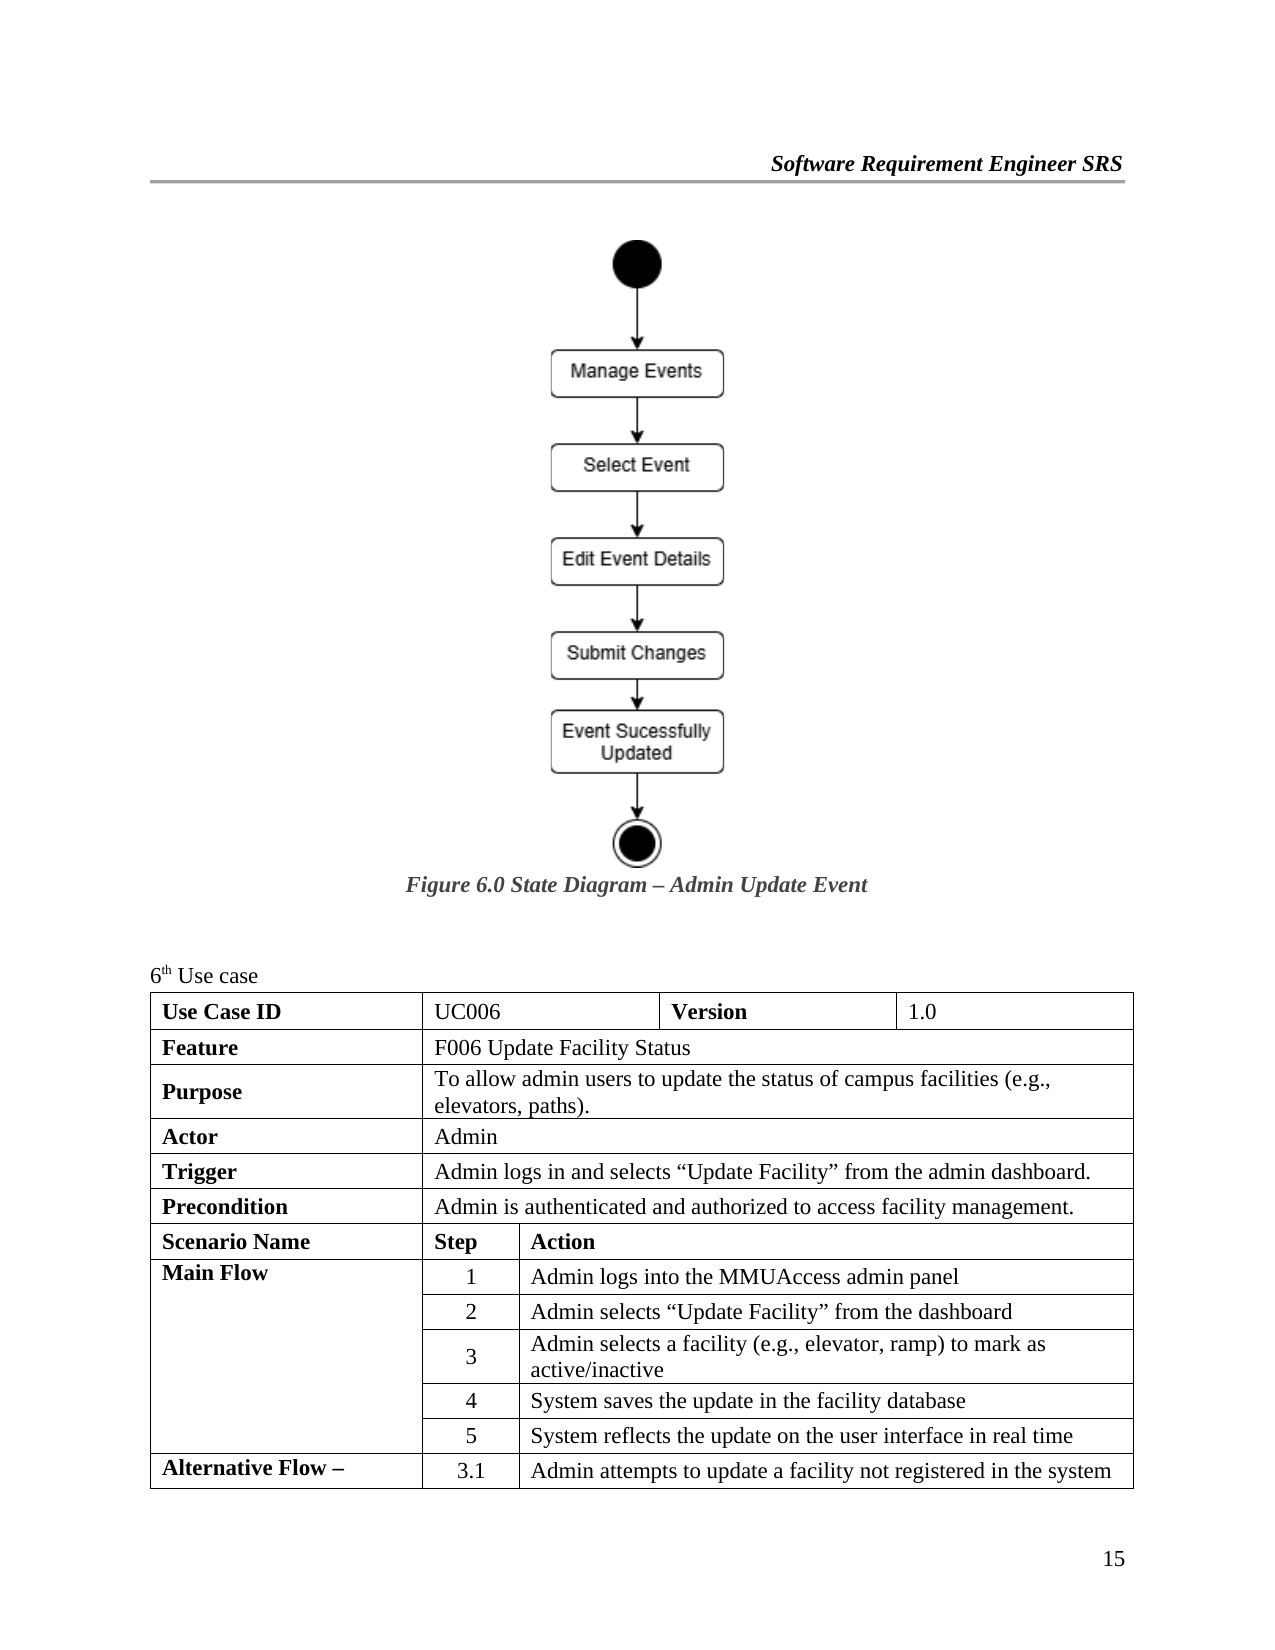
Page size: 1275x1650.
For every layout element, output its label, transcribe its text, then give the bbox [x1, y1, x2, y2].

table_header 1.0 [897, 993, 1133, 1029]
table_cell 1 [423, 1260, 519, 1293]
table_cell Admin selects a facility (e.g., elevator, ramp) to mark as active/inactive [520, 1330, 1133, 1382]
table_cell Trigger [151, 1154, 422, 1188]
table_cell Admin logs into the MMUAccess admin panel [520, 1260, 1133, 1293]
table_cell 3 [423, 1330, 519, 1382]
table_cell 2 [423, 1295, 519, 1329]
table_cell Feature [151, 1030, 422, 1064]
table_cell Action [520, 1224, 1133, 1258]
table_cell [151, 1454, 422, 1488]
table_header Use Case ID [151, 993, 422, 1029]
table_cell System saves the update in the facility database [520, 1384, 1133, 1417]
table_cell Actor [151, 1119, 422, 1153]
table_header UC006 [423, 993, 659, 1029]
table_cell 4 [423, 1384, 519, 1417]
table_cell Precondition [151, 1189, 422, 1223]
table_cell Admin selects “Update Facility” from the dashboard [520, 1295, 1133, 1329]
table_cell 3.1 [423, 1454, 519, 1488]
table_cell Admin logs in and selects “Update Facility” from the admin dashboard. [423, 1154, 1133, 1188]
table_cell Scenario Name [151, 1224, 422, 1258]
table_cell F006 Update Facility Status [423, 1030, 1133, 1064]
table_header Version [660, 993, 896, 1029]
table_cell Main Flow [151, 1260, 422, 1453]
table_cell Admin [423, 1119, 1133, 1153]
table_cell To allow admin users to update the status of campus facilities (e.g., elevators, paths). [423, 1065, 1133, 1118]
table_cell Admin is authenticated and authorized to access facility management. [423, 1189, 1133, 1223]
text 6th Use case [150, 962, 1125, 988]
table_cell System reflects the update on the user interface in real time [520, 1419, 1133, 1453]
table_cell 5 [423, 1419, 519, 1453]
table_cell Admin attempts to update a facility not registered in the system [520, 1454, 1133, 1488]
table_cell Step [423, 1224, 519, 1258]
subtitle Figure 6.0 State Diagram – Admin Update Event [150, 871, 1125, 897]
picture [550, 240, 725, 868]
table_cell Purpose [151, 1065, 422, 1118]
